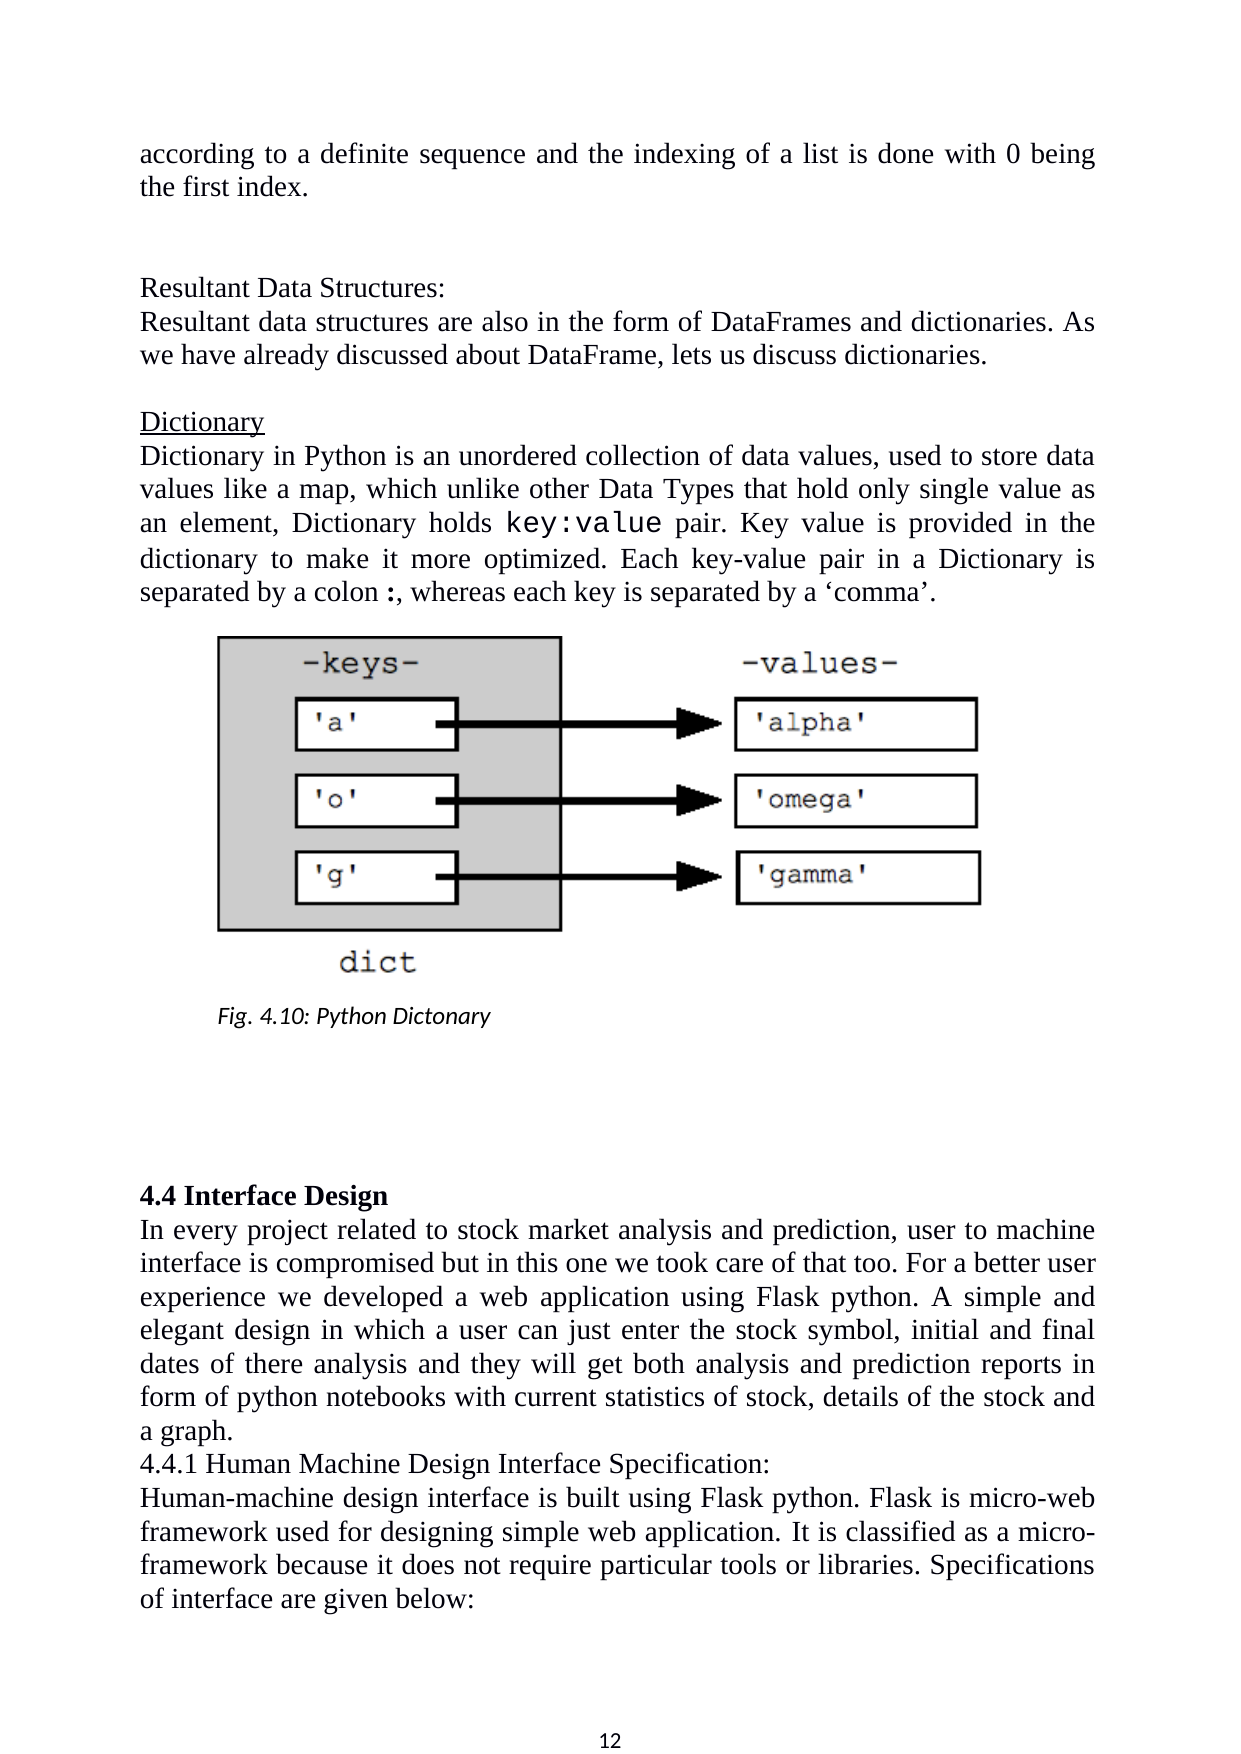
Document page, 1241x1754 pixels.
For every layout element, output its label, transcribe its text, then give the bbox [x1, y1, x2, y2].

text 4.4.1 Human Machine Design Interface Specification: [139, 1447, 1096, 1480]
text Human-machine design interface is built using Flask python. Flask is micro-web framework used for designing simple web application. It is classified as a micro-framework because it does not require particular tools or libraries. Specifications of interface are given below: [139, 1480, 1096, 1614]
text Resultant Data Structures: [139, 270, 1096, 304]
picture [217, 636, 1019, 990]
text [139, 136, 1096, 203]
text Dictionary in Python is an unordered collection of data values, used to store data values like a map, which unlike other Data Types that hold only single value as an element, Dictionary holds key:value pair. Key value is provided in the dictionary to make it more optimized. Each key-value pair in a Dictionary is separated by a colon :, whereas each key is separated by a ‘comma’. [139, 438, 1096, 608]
text Resultant data structures are also in the form of DataFrames and dictionaries. As we have already discussed about DataFrame, lets us discuss dictionaries. [139, 304, 1096, 371]
text 4.4 Interface Design [139, 1178, 1096, 1212]
text In every project related to stock market analysis and prediction, user to machine interface is compromised but in this one we took care of that too. For a better user experience we developed a web application using Flask python. A simple and elegant design in which a user can just enter the stock symbol, initial and final dates of there analysis and they will get both analysis and prediction reports in form of python notebooks with current statistics of stock, details of the stock and a graph. [139, 1212, 1096, 1447]
text Dictionary [139, 404, 1096, 438]
